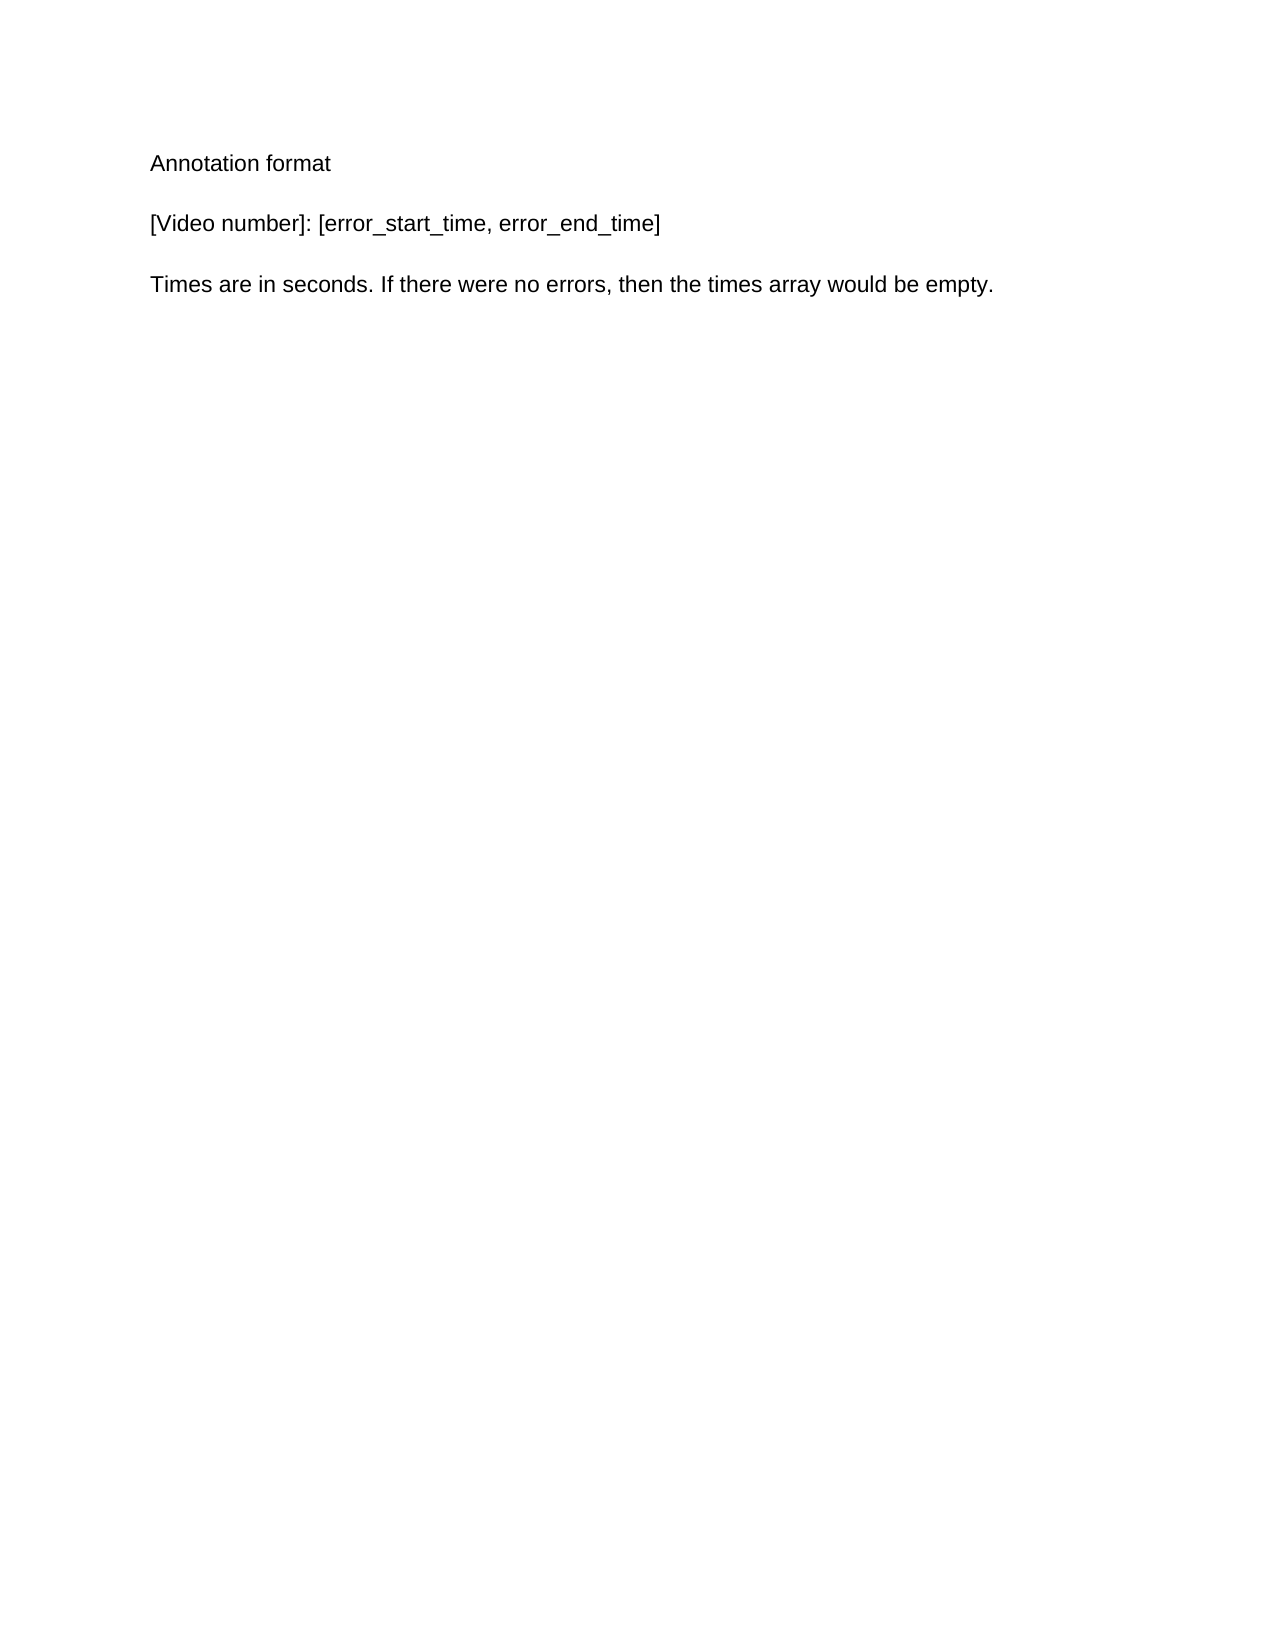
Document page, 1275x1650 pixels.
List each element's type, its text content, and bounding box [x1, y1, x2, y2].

text [Video number]: [error_start_time, error_end_time] [150, 210, 1125, 237]
text Annotation format [150, 150, 1125, 176]
text Times are in seconds. If there were no errors, then the times array would be empty. [150, 271, 1125, 297]
